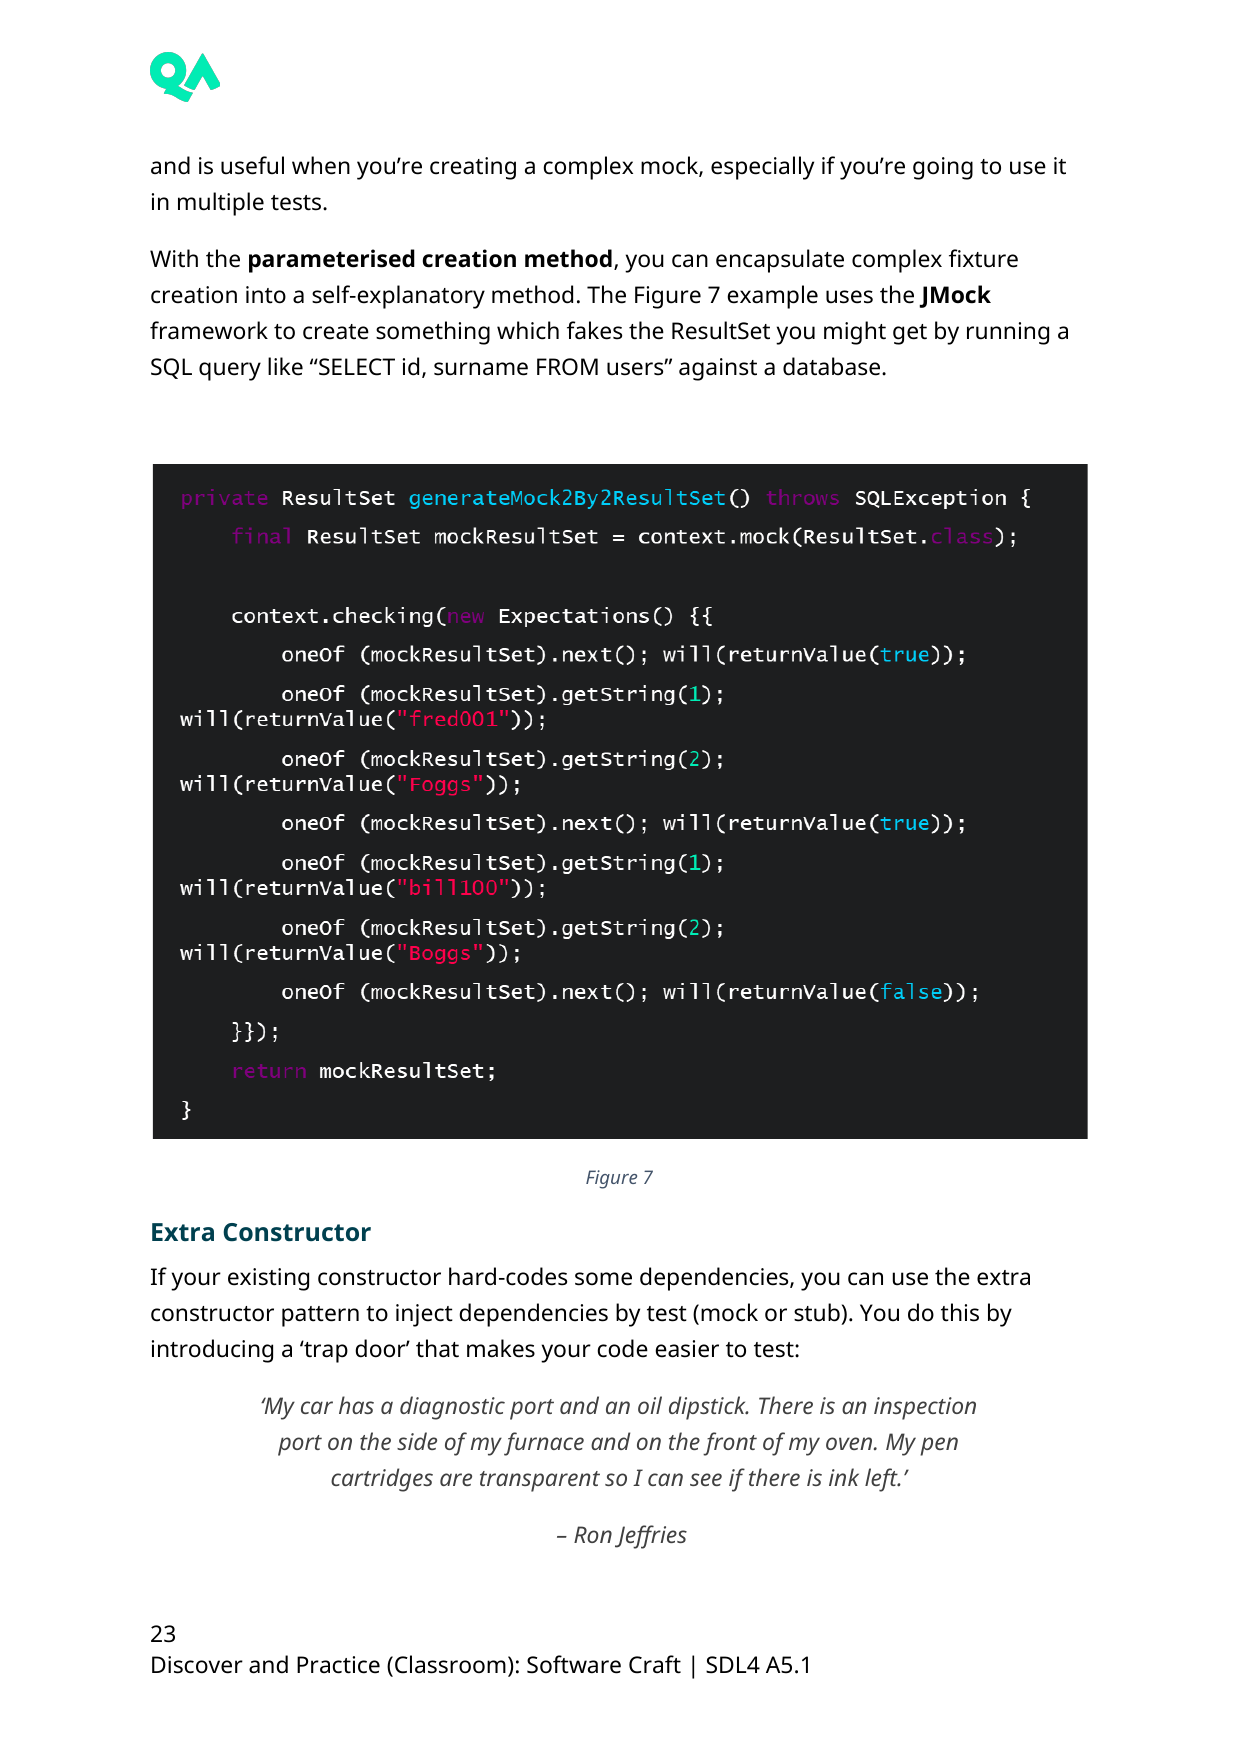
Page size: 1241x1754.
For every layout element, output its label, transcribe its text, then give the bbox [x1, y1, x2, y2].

subtitle Extra Constructor [150, 1215, 1090, 1249]
text If your existing constructor hard-codes some dependencies, you can use the extra constructor pattern to inject dependencies by test (mock or stub). You do this by introducing a ‘trap door’ that makes your code easier to test: [150, 1261, 1090, 1364]
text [150, 150, 1090, 217]
text ‘My car has a diagnostic port and an oil dipstick. There is an inspection port on the side of my furnace and on the front of my oven. My pen cartridges are transparent so I can see if there is ink left.’ [240, 1390, 1000, 1493]
text With the parameterised creation method, you can encapsulate complex fixture creation into a self-explanatory method. The Figure 7 example uses the JMock framework to create something which fakes the ResultSet you might get by running a SQL query like “SELECT id, surname FROM users” against a database. [150, 243, 1090, 382]
picture [152, 464, 1088, 1139]
text – Ron Jeffries [240, 1519, 1000, 1550]
text Figure 7 [150, 1164, 1090, 1190]
